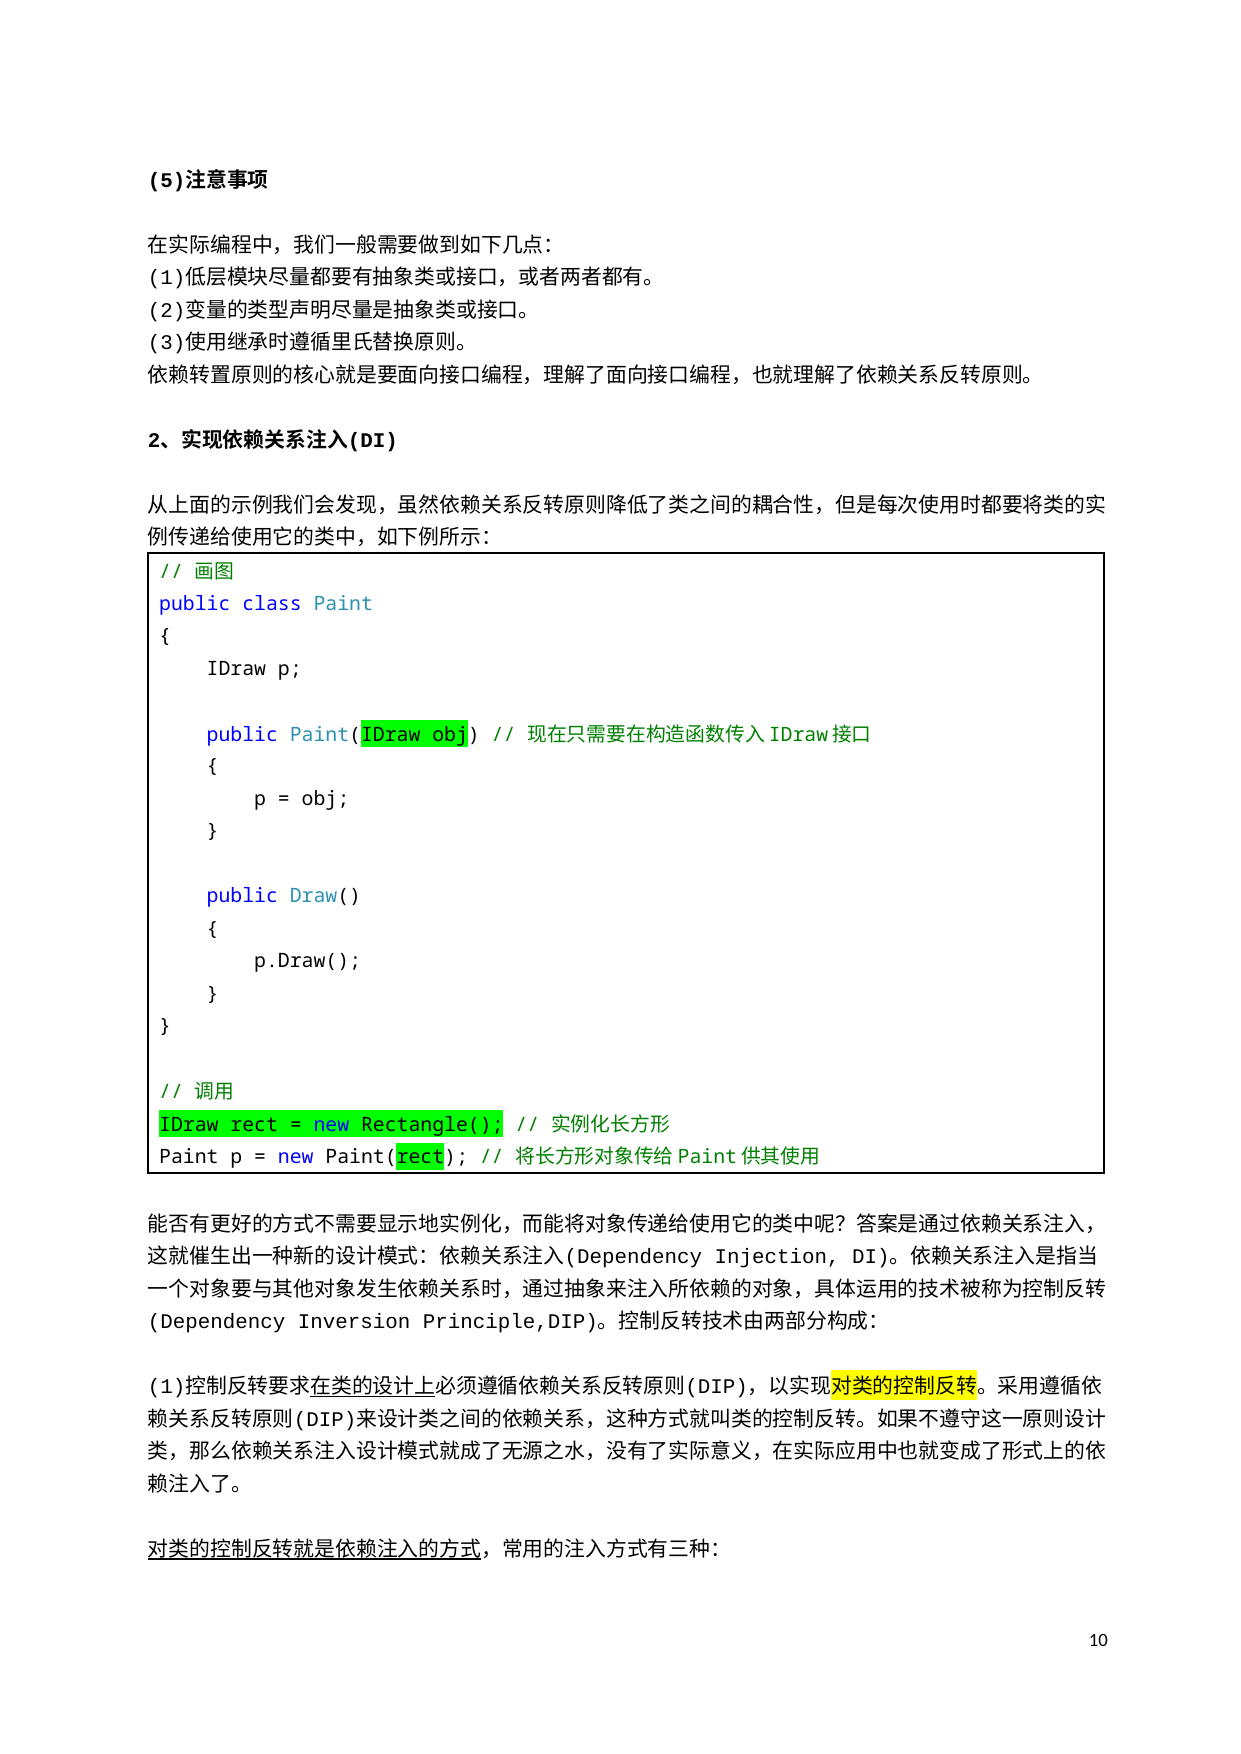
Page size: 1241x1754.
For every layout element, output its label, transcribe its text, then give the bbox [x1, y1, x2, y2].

text 从上面的示例我们会发现，虽然依赖关系反转原则降低了类之间的耦合性，但是每次使用时都要将类的实例传递给使用它的类中，如下例所示： [148, 487, 1107, 552]
text (2)变量的类型声明尽量是抽象类或接口。 [148, 292, 1107, 324]
text 依赖转置原则的核心就是要面向接口编程，理解了面向接口编程，也就理解了依赖关系反转原则。 [148, 357, 1107, 389]
text (1)控制反转要求在类的设计上必须遵循依赖关系反转原则(DIP)，以实现对类的控制反转。采用遵循依赖关系反转原则(DIP)来设计类之间的依赖关系，这种方式就叫类的控制反转。如果不遵守这一原则设计类，那么依赖关系注入设计模式就成了无源之水，没有了实际意义，在实际应用中也就变成了形式上的依赖注入了。 [148, 1369, 1107, 1499]
table_header // 画图 public class Paint { IDraw p; public Paint(IDraw obj) // 现在只需要在构造函数传入IDraw接口 { p = obj; } public Draw() { p.Draw(); } } // 调用 IDraw rect = new Rectangle(); // 实例化长方形 Paint p = new Paint(rect); // 将长方形对象传给Paint供其使用 [149, 554, 1103, 1172]
text 在实际编程中，我们一般需要做到如下几点： [148, 227, 1107, 259]
text (3)使用继承时遵循里氏替换原则。 [148, 324, 1107, 357]
text (1)低层模块尽量都要有抽象类或接口，或者两者都有。 [148, 259, 1107, 292]
text 对类的控制反转就是依赖注入的方式，常用的注入方式有三种： [148, 1531, 1107, 1564]
text (5)注意事项 [148, 162, 1107, 194]
text 2、实现依赖关系注入(DI) [148, 422, 1107, 454]
text 能否有更好的方式不需要显示地实例化，而能将对象传递给使用它的类中呢？答案是通过依赖关系注入，这就催生出一种新的设计模式：依赖关系注入(Dependency Injection, DI)。依赖关系注入是指当一个对象要与其他对象发生依赖关系时，通过抽象来注入所依赖的对象，具体运用的技术被称为控制反转(Dependency Inversion Principle,DIP)。控制反转技术由两部分构成： [148, 1206, 1107, 1336]
